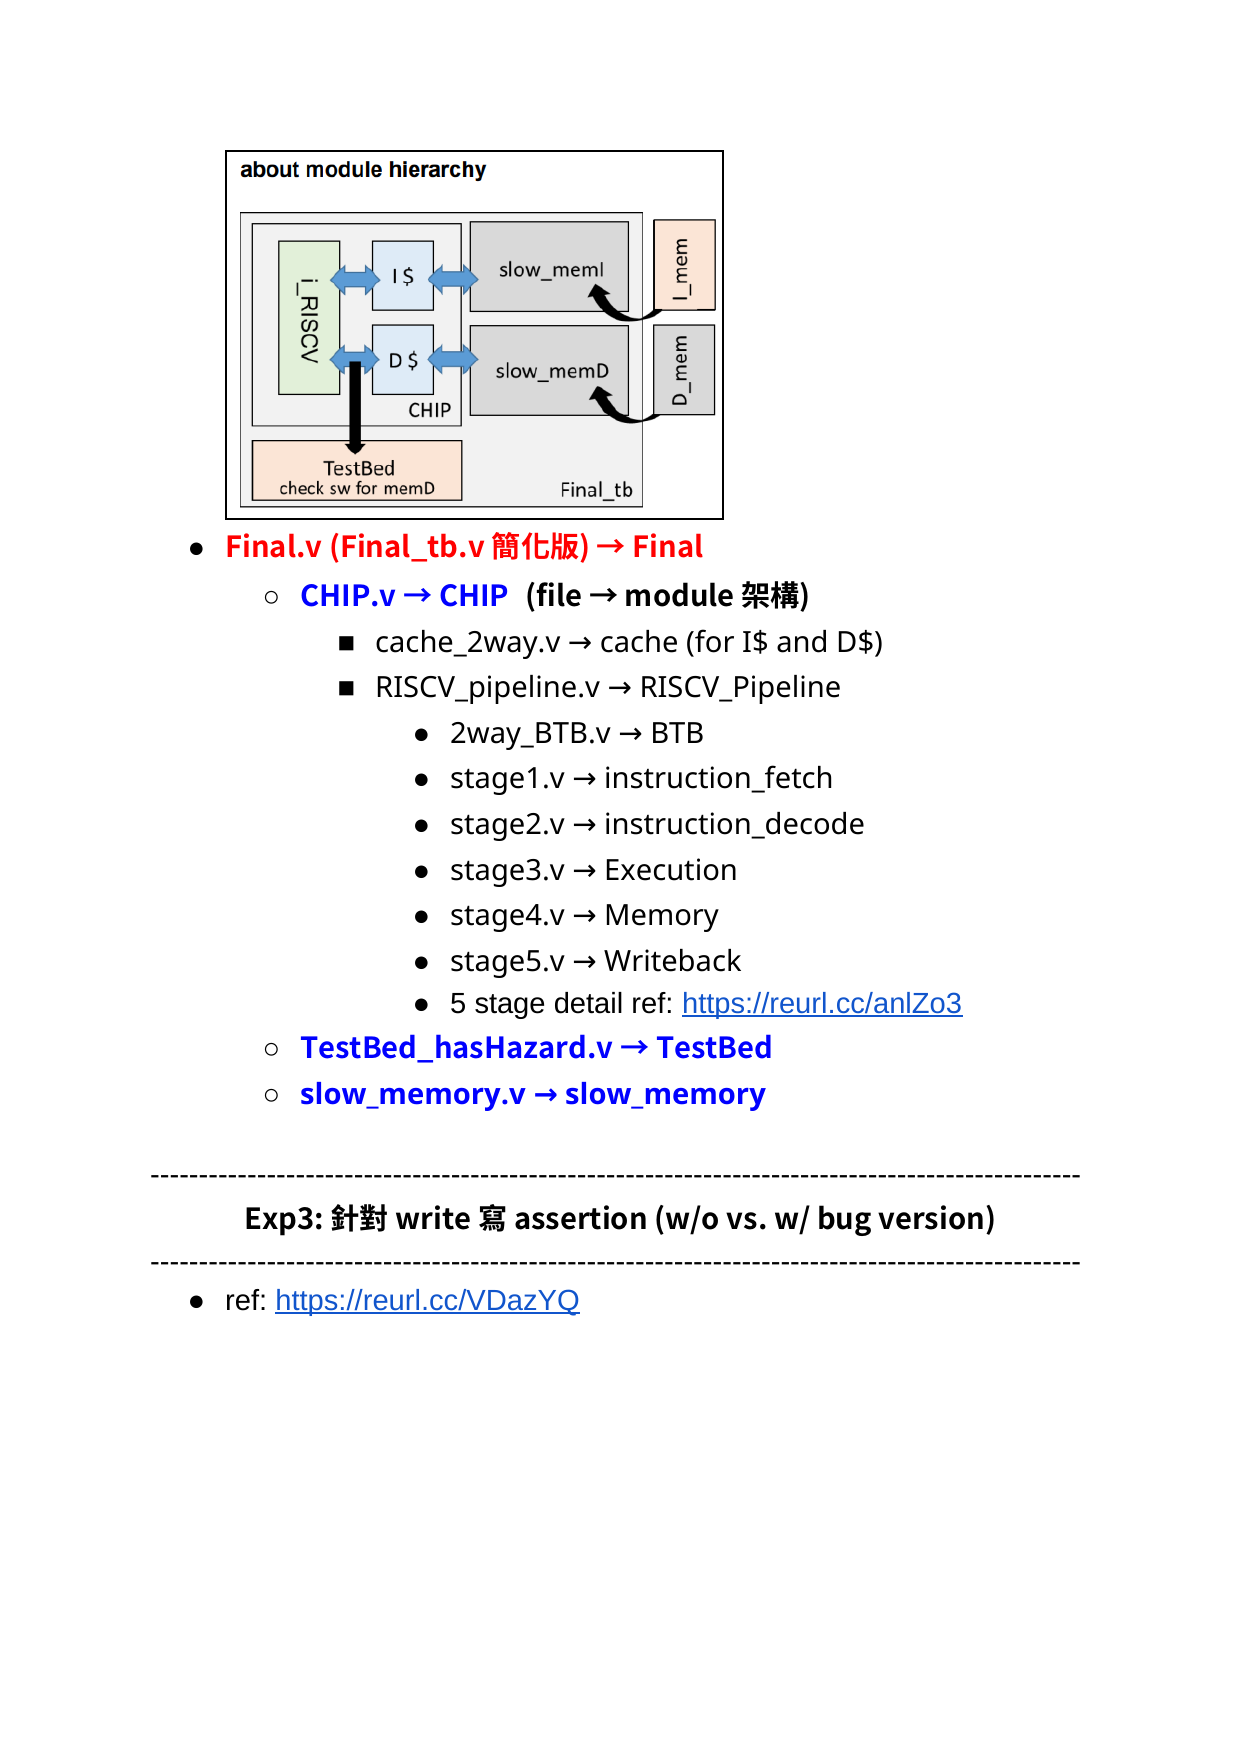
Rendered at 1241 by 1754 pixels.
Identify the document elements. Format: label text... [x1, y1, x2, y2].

text ------------------------------------------------------------------------------------------------ [150, 1157, 1090, 1191]
list stage1.v → instruction_fetch [412, 758, 1090, 797]
list slow_memory.v → slow_memory [262, 1073, 1090, 1113]
list RISCV_pipeline.v → RISCV_Pipeline [337, 667, 1090, 706]
list stage2.v → instruction_decode [412, 803, 1090, 843]
list 5 stage detail ref: https://reurl.cc/anlZo3 [412, 986, 1090, 1019]
list stage3.v → Execution [412, 849, 1090, 889]
list 2way_BTB.v → BTB [412, 712, 1090, 752]
list CHIP.v → CHIP (file → module 架構) [262, 572, 1090, 615]
picture [227, 152, 722, 518]
text Exp3: 針對 write 寫 assertion (w/o vs. w/ bug version) [150, 1196, 1090, 1238]
list cache_2way.v → cache (for I$ and D$) [337, 621, 1090, 661]
list ref: https://reurl.cc/VDazYQ [187, 1283, 1090, 1316]
list TestBed_hasHazard.v → TestBed [262, 1024, 1090, 1067]
list Final.v (Final_tb.v 簡化版) → Final [187, 524, 1090, 566]
text ------------------------------------------------------------------------------------------------ [150, 1244, 1090, 1278]
list stage5.v → Writeback [412, 940, 1090, 980]
list stage4.v → Memory [412, 895, 1090, 934]
